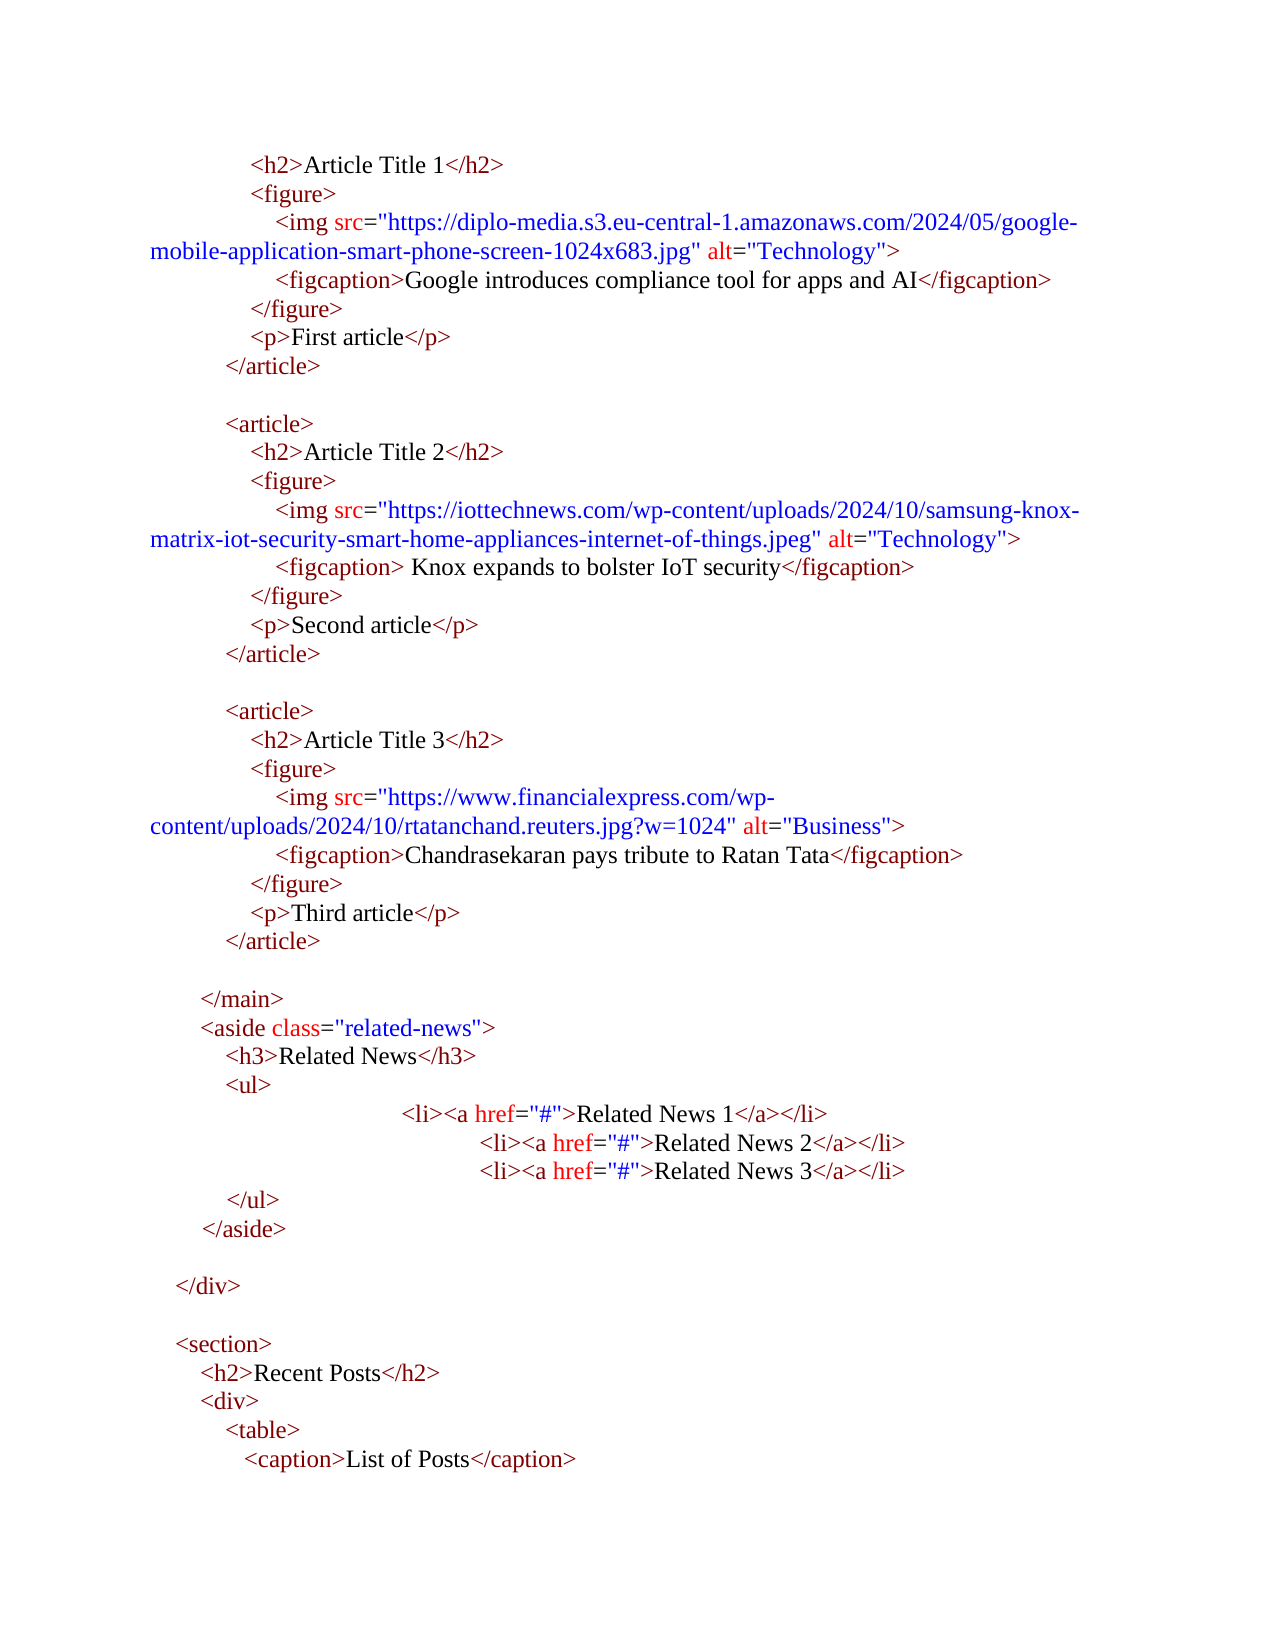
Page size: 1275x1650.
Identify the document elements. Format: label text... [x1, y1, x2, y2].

text </article> [225, 926, 1137, 955]
text <article> [225, 696, 1137, 725]
text <img src="https://iottechnews.com/wp-content/uploads/2024/10/samsung-knox- matrix-iot-security-smart-home-appliances-internet-of-things.jpeg" alt="Technology"> [150, 495, 1081, 552]
text </main> [200, 984, 1137, 1013]
text <aside class="related-news"> [200, 1013, 1137, 1041]
text <p>Second article</p> [250, 610, 1137, 639]
text <figcaption> Knox expands to bolster IoT security</figcaption> [275, 552, 1137, 581]
text <figcaption>Chandrasekaran pays tribute to Ratan Tata</figcaption> [275, 840, 1137, 869]
text </aside> [139, 1214, 287, 1243]
text <li><a href="#">Related News 3</a></li> [296, 1156, 1089, 1185]
text <article> [225, 409, 1137, 437]
text </figure> [250, 294, 1137, 322]
text </figure> [250, 581, 1137, 610]
text </figure> [250, 869, 1137, 898]
text <h2>Article Title 3</h2> [250, 725, 1137, 754]
text <figure> [250, 179, 1137, 207]
text <p>Third article</p> [250, 898, 1137, 926]
text </article> [225, 639, 1137, 667]
text <div> [200, 1386, 1137, 1415]
text <figure> [250, 466, 1137, 495]
text <li><a href="#">Related News 1</a></li> [139, 1099, 1089, 1128]
text </div> [175, 1271, 1137, 1300]
text <caption>List of Posts</caption> [244, 1444, 1137, 1473]
text <p>First article</p> [250, 322, 1137, 351]
text <h2>Article Title 2</h2> [250, 437, 1137, 466]
text <ul> [225, 1070, 1137, 1099]
text <h3>Related News</h3> [225, 1041, 1137, 1070]
text <section> [175, 1329, 1137, 1358]
text <h2>Recent Posts</h2> [200, 1358, 1137, 1386]
text <img src="https://diplo-media.s3.eu-central-1.amazonaws.com/2024/05/google- mobile-application-smart-phone-screen-1024x683.jpg" alt="Technology"> [150, 207, 1078, 265]
text </ul> [139, 1185, 280, 1214]
text <figcaption>Google introduces compliance tool for apps and AI</figcaption> [275, 265, 1137, 294]
text <table> [225, 1415, 1137, 1444]
text </article> [225, 351, 1137, 380]
text <li><a href="#">Related News 2</a></li> [296, 1128, 1089, 1156]
text <figure> [250, 754, 1137, 782]
text <img src="https://www.financialexpress.com/wp- content/uploads/2024/10/rtatanchand.reuters.jpg?w=1024" alt="Business"> [150, 782, 939, 840]
text <h2>Article Title 1</h2> [250, 150, 1137, 179]
